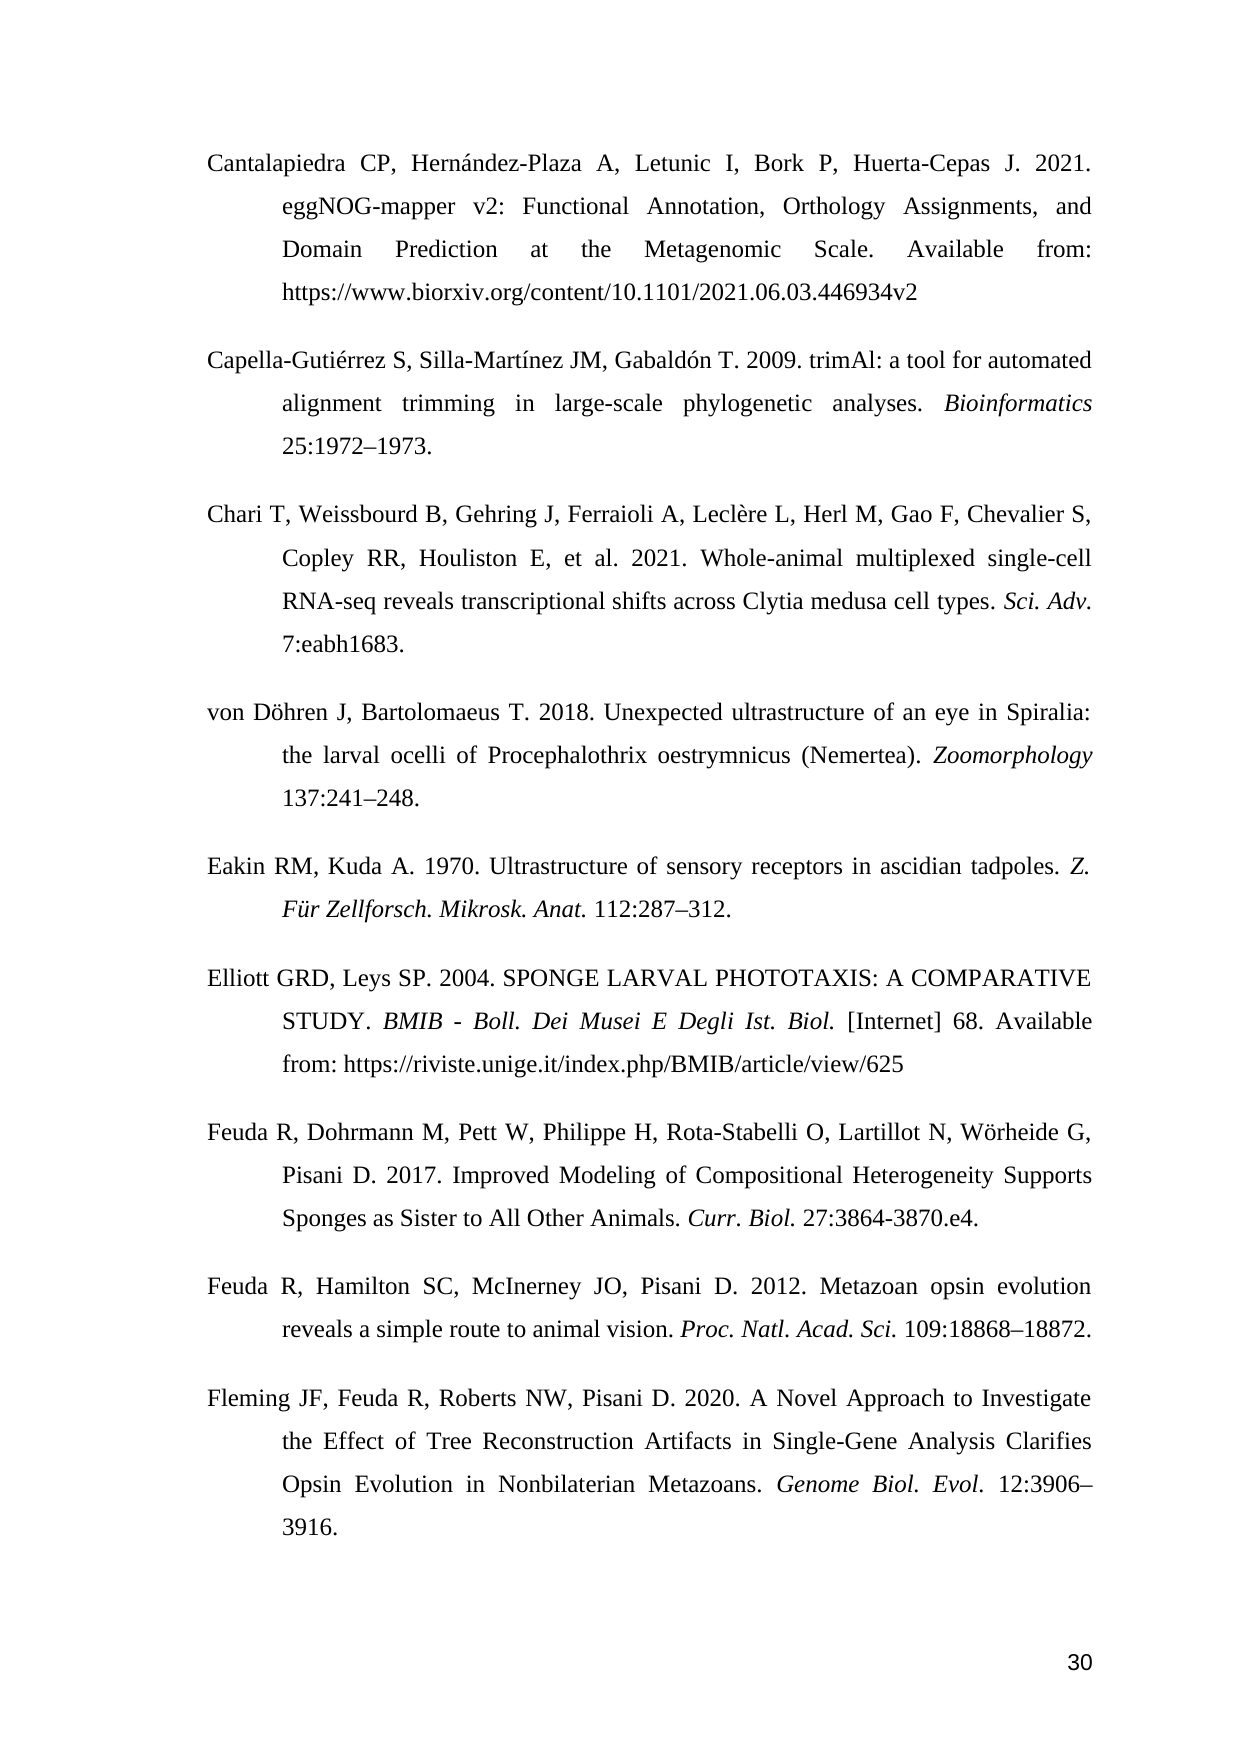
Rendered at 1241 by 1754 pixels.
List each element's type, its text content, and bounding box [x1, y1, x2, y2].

text Eakin RM, Kuda A. 1970. Ultrastructure of sensory receptors in ascidian tadpoles. Z. Für Zellforsch. Mikrosk. Anat. 112:287–312. [207, 851, 1092, 923]
text von Döhren J, Bartolomaeus T. 2018. Unexpected ultrastructure of an eye in Spiralia: the larval ocelli of Procephalothrix oestrymnicus (Nemertea). Zoomorphology 137:241–248. [207, 697, 1092, 812]
text Elliott GRD, Leys SP. 2004. SPONGE LARVAL PHOTOTAXIS: A COMPARATIVE STUDY. BMIB - Boll. Dei Musei E Degli Ist. Biol. [Internet] 68. Available from: https://riviste.unige.it/index.php/BMIB/article/view/625 [207, 963, 1092, 1078]
text Capella-Gutiérrez S, Silla-Martínez JM, Gabaldón T. 2009. trimAl: a tool for automated alignment trimming in large-scale phylogenetic analyses. Bioinformatics 25:1972–1973. [207, 345, 1092, 460]
text Feuda R, Hamilton SC, McInerney JO, Pisani D. 2012. Metazoan opsin evolution reveals a simple route to animal vision. Proc. Natl. Acad. Sci. 109:18868–18872. [207, 1271, 1092, 1343]
text Chari T, Weissbourd B, Gehring J, Ferraioli A, Leclère L, Herl M, Gao F, Chevalier S, Copley RR, Houliston E, et al. 2021. Whole-animal multiplexed single-cell RNA-seq reveals transcriptional shifts across Clytia medusa cell types. Sci. Adv. 7:eabh1683. [207, 499, 1092, 658]
text Cantalapiedra CP, Hernández-Plaza A, Letunic I, Bork P, Huerta-Cepas J. 2021. eggNOG-mapper v2: Functional Annotation, Orthology Assignments, and Domain Prediction at the Metagenomic Scale. Available from: https://www.biorxiv.org/content/10.1101/2021.06.03.446934v2 [207, 148, 1092, 306]
text Feuda R, Dohrmann M, Pett W, Philippe H, Rota-Stabelli O, Lartillot N, Wörheide G, Pisani D. 2017. Improved Modeling of Compositional Heterogeneity Supports Sponges as Sister to All Other Animals. Curr. Biol. 27:3864-3870.e4. [207, 1117, 1092, 1232]
text Fleming JF, Feuda R, Roberts NW, Pisani D. 2020. A Novel Approach to Investigate the Effect of Tree Reconstruction Artifacts in Single-Gene Analysis Clarifies Opsin Evolution in Nonbilaterian Metazoans. Genome Biol. Evol. 12:3906–3916. [207, 1383, 1092, 1541]
